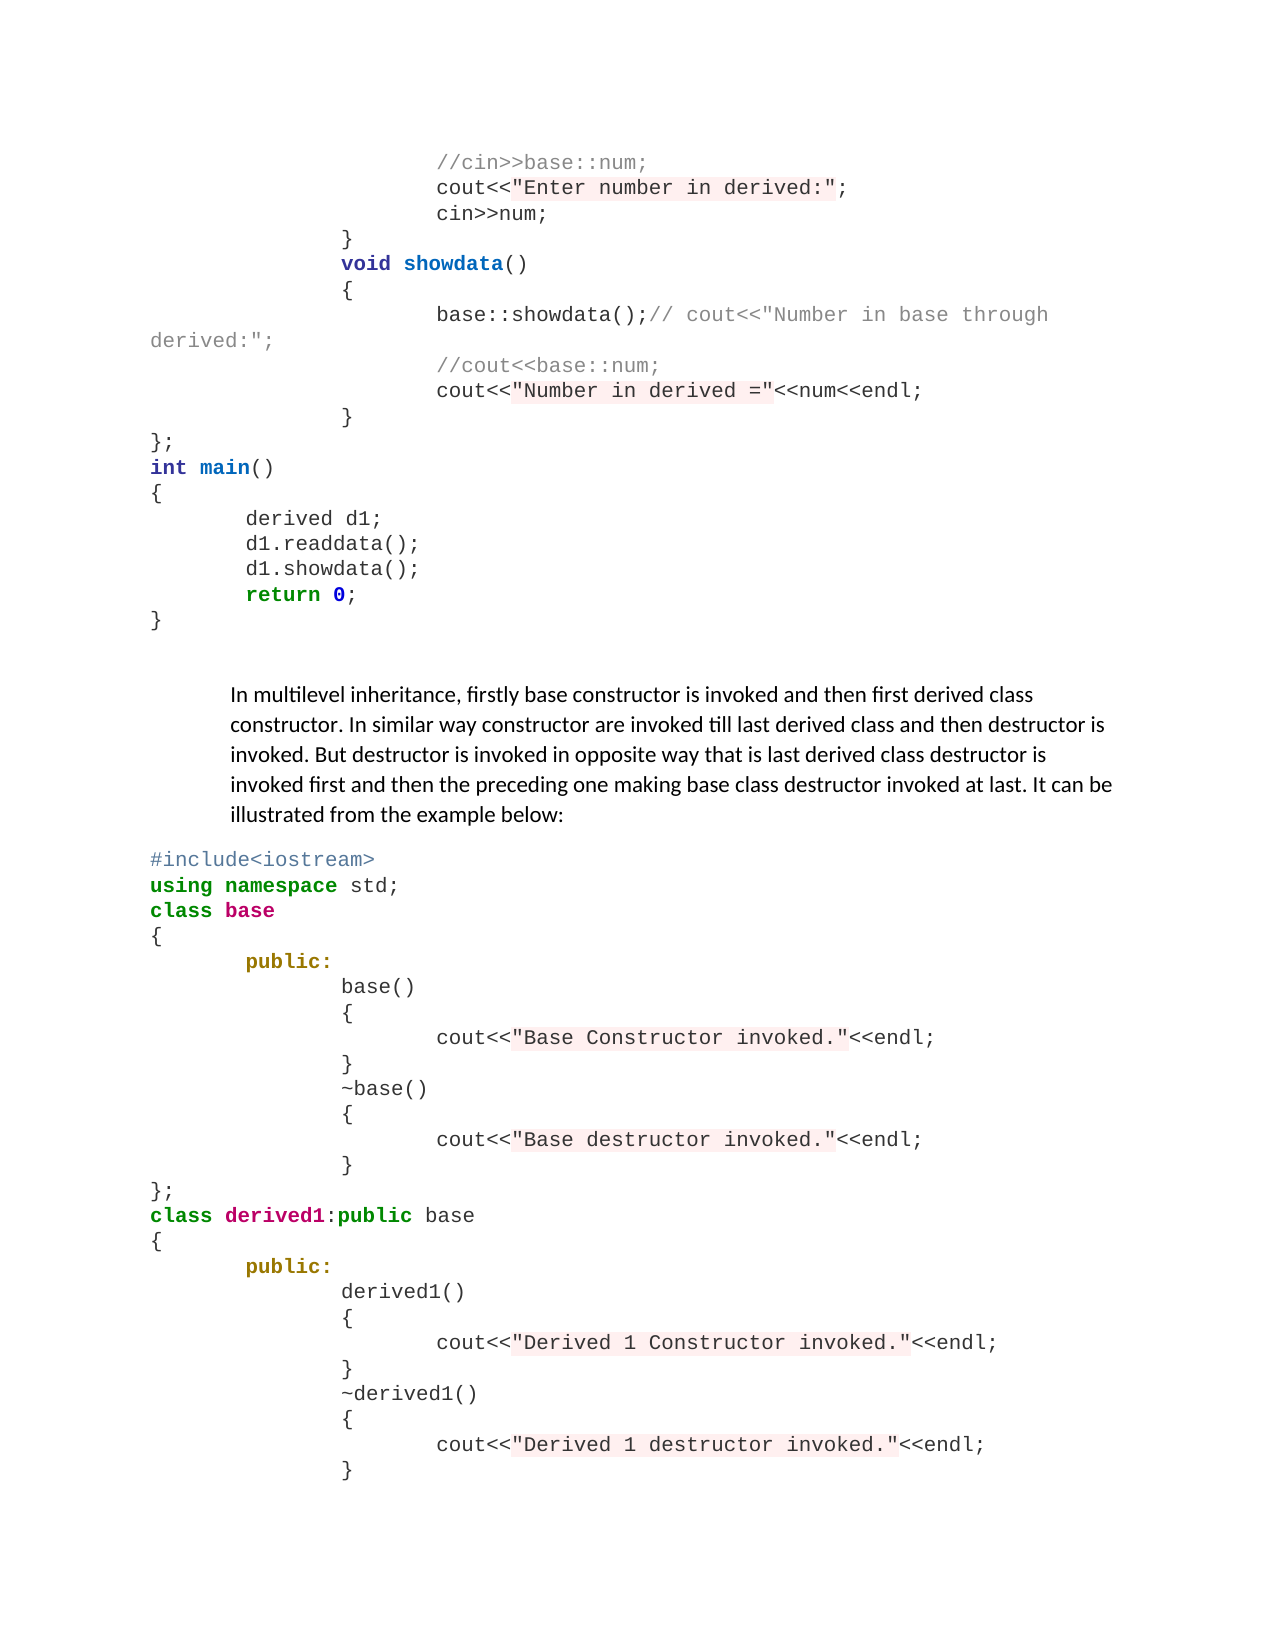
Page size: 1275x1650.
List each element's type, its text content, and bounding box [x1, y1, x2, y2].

text class derived1:public base [150, 1203, 1125, 1229]
text } [150, 1457, 1125, 1483]
text public: [150, 1254, 1125, 1279]
text void showdata() [150, 252, 1125, 277]
text } [150, 1356, 1125, 1381]
text return 0; [150, 582, 1125, 607]
text } [150, 607, 1125, 633]
text ~base() [150, 1076, 1125, 1102]
text d1.readdata(); [150, 531, 1125, 557]
text cin>>num; [150, 201, 1125, 226]
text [150, 1330, 1125, 1356]
text #include<iostream> [150, 847, 1125, 873]
text { [150, 480, 1125, 506]
text { [150, 1000, 1125, 1025]
text { [150, 924, 1125, 949]
text cout<<"Number in derived ="<<num<<endl; [150, 379, 1125, 404]
text } [150, 226, 1125, 252]
text { [150, 1407, 1125, 1432]
text ~derived1() [150, 1381, 1125, 1407]
text }; [150, 1178, 1125, 1203]
text base() [150, 974, 1125, 1000]
text using namespace std; [150, 873, 1125, 898]
text cout<<"Base Constructor invoked."<<endl; [150, 1025, 1125, 1051]
text base::showdata();// cout<<"Number in base through derived:"; [150, 302, 1125, 353]
text { [150, 1305, 1125, 1330]
text class base [150, 898, 1125, 924]
text d1.showdata(); [150, 557, 1125, 582]
text //cout<<base::num; [150, 353, 1125, 379]
text { [150, 1229, 1125, 1254]
text derived d1; [150, 506, 1125, 531]
text } [150, 1152, 1125, 1178]
text int main() [150, 455, 1125, 480]
text //cin>>base::num; [150, 150, 1125, 175]
text { [150, 277, 1125, 302]
text In multilevel inheritance, firstly base constructor is invoked and then first derived class constructor. In similar way constructor are invoked till last derived class and then destructor is invoked. But destructor is invoked in opposite way that is last derived class destructor is invoked first and then the preceding one making base class destructor invoked at last. It can be illustrated from the example below: [230, 680, 1125, 829]
text cout<<"Enter number in derived:"; [150, 175, 1125, 201]
text }; [150, 429, 1125, 455]
text cout<<"Base destructor invoked."<<endl; [150, 1127, 1125, 1152]
text } [150, 404, 1125, 429]
text { [150, 1102, 1125, 1127]
text derived1() [150, 1279, 1125, 1305]
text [150, 1432, 1125, 1457]
text } [150, 1051, 1125, 1076]
text public: [150, 949, 1125, 974]
